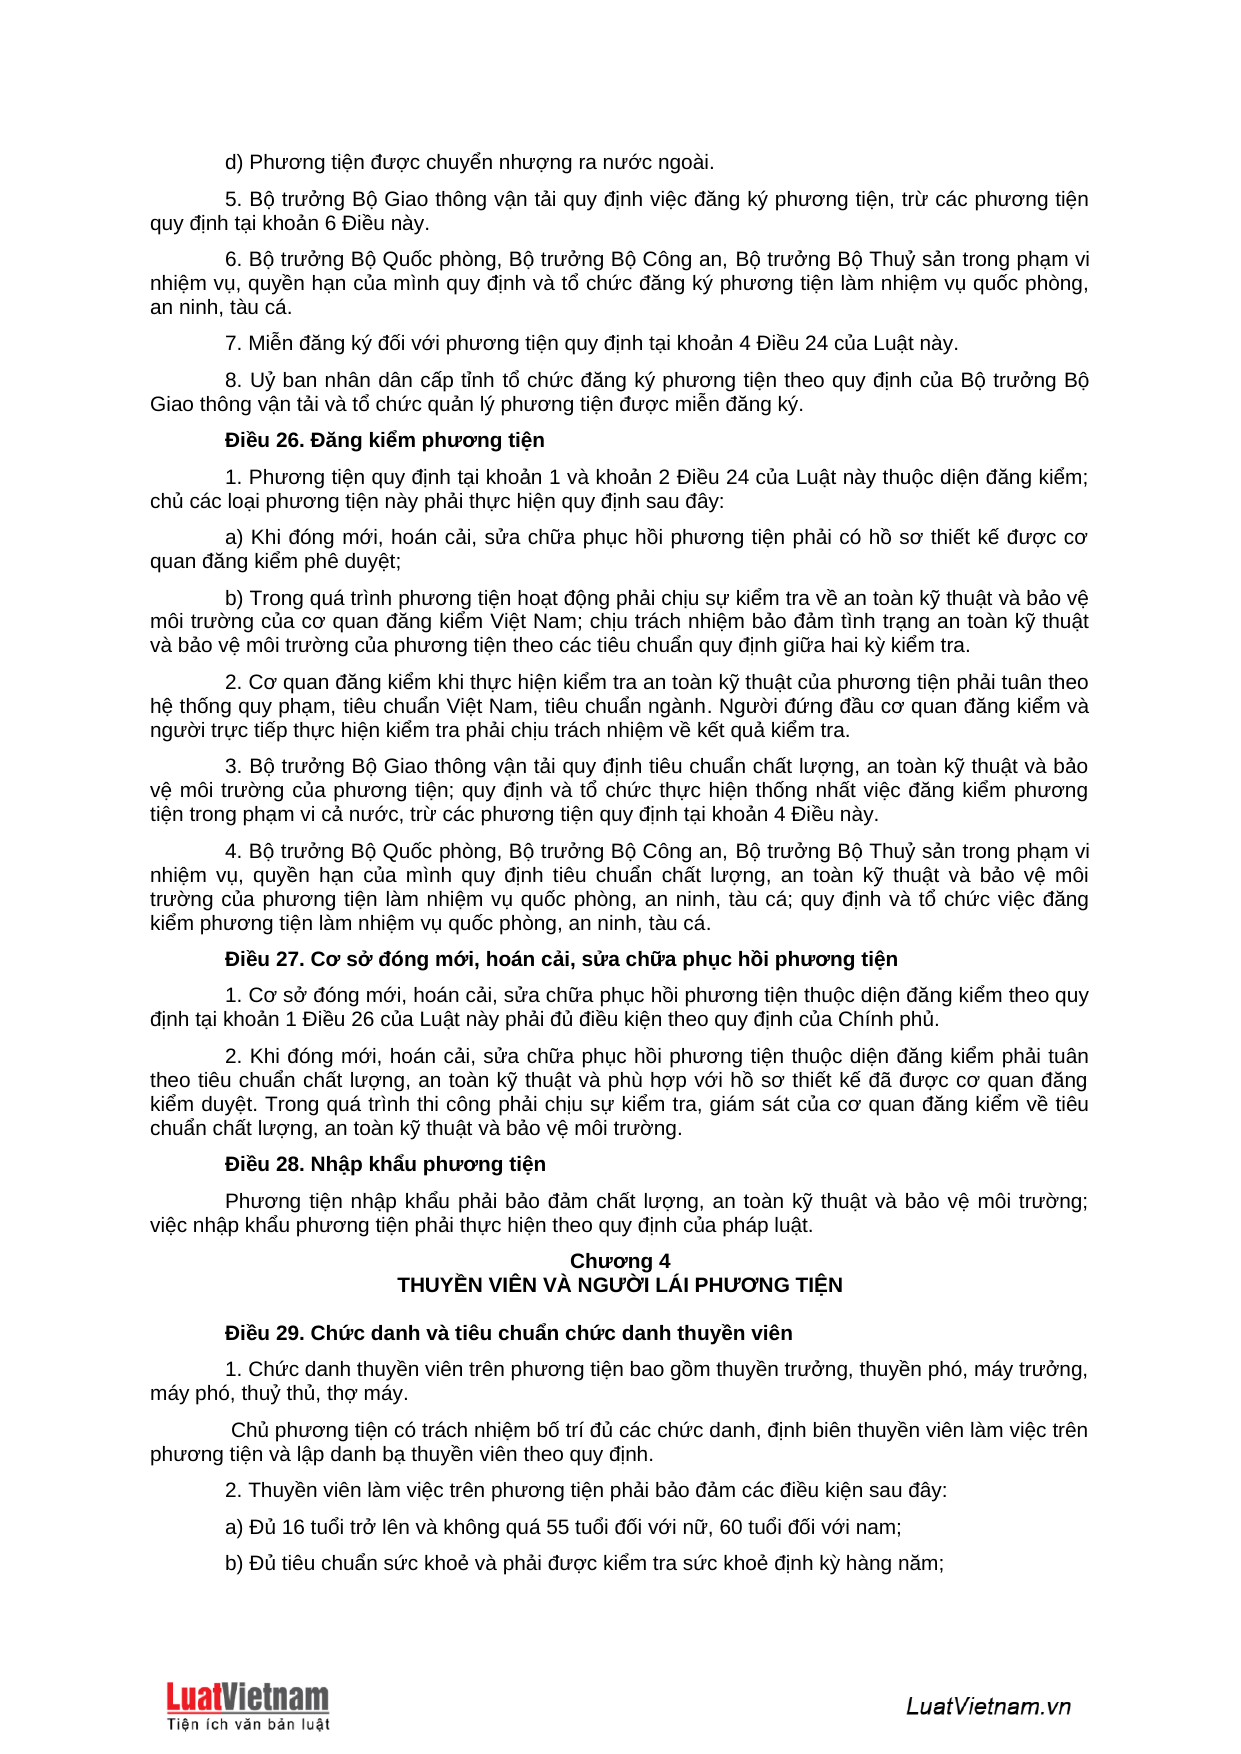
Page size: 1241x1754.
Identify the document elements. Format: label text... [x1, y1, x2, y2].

text 3. Bộ trưởng Bộ Giao thông vận tải quy định tiêu chuẩn chất lượng, an toàn kỹ thuật và bảo vệ môi trường của phương tiện; quy định và tổ chức thực hiện thống nhất việc đăng kiểm phương tiện trong phạm vi cả nước, trừ các phương tiện quy định tại khoản 4 Điều này. [150, 754, 1090, 826]
text Điều 29. Chức danh và tiêu chuẩn chức danh thuyền viên [150, 1321, 1090, 1345]
text Điều 27. Cơ sở đóng mới, hoán cải, sửa chữa phục hồi phương tiện [150, 947, 1090, 971]
text a) Đủ 16 tuổi trở lên và không quá 55 tuổi đối với nữ, 60 tuổi đối với nam; [150, 1514, 1090, 1538]
text 7. Miễn đăng ký đối với phương tiện quy định tại khoản 4 Điều 24 của Luật này. [150, 331, 1090, 355]
text Phương tiện nhập khẩu phải bảo đảm chất lượng, an toàn kỹ thuật và bảo vệ môi trường; việc nhập khẩu phương tiện phải thực hiện theo quy định của pháp luật. [150, 1188, 1090, 1236]
text b) Đủ tiêu chuẩn sức khoẻ và phải được kiểm tra sức khoẻ định kỳ hàng năm; [150, 1551, 1090, 1575]
text 4. Bộ trưởng Bộ Quốc phòng, Bộ trưởng Bộ Công an, Bộ trưởng Bộ Thuỷ sản trong phạm vi nhiệm vụ, quyền hạn của mình quy định tiêu chuẩn chất lượng, an toàn kỹ thuật và bảo vệ môi trường của phương tiện làm nhiệm vụ quốc phòng, an ninh, tàu cá; quy định và tổ chức việc đăng kiểm phương tiện làm nhiệm vụ quốc phòng, an ninh, tàu cá. [150, 838, 1090, 934]
text THUYỀN VIÊN VÀ NGƯỜI LÁI PHƯƠNG TIỆN [150, 1273, 1090, 1297]
text 1. Cơ sở đóng mới, hoán cải, sửa chữa phục hồi phương tiện thuộc diện đăng kiểm theo quy định tại khoản 1 Điều 26 của Luật này phải đủ điều kiện theo quy định của Chính phủ. [150, 983, 1090, 1031]
text Chủ phương tiện có trách nhiệm bố trí đủ các chức danh, định biên thuyền viên làm việc trên phương tiện và lập danh bạ thuyền viên theo quy định. [150, 1418, 1090, 1466]
text 8. Uỷ ban nhân dân cấp tỉnh tổ chức đăng ký phương tiện theo quy định của Bộ trưởng Bộ Giao thông vận tải và tổ chức quản lý phương tiện được miễn đăng ký. [150, 368, 1090, 416]
picture [150, 1659, 1090, 1754]
text b) Trong quá trình phương tiện hoạt động phải chịu sự kiểm tra về an toàn kỹ thuật và bảo vệ môi trường của cơ quan đăng kiểm Việt Nam; chịu trách nhiệm bảo đảm tình trạng an toàn kỹ thuật và bảo vệ môi trường của phương tiện theo các tiêu chuẩn quy định giữa hai kỳ kiểm tra. [150, 585, 1090, 657]
text 2. Thuyền viên làm việc trên phương tiện phải bảo đảm các điều kiện sau đây: [150, 1478, 1090, 1502]
text Điều 28. Nhập khẩu phương tiện [150, 1152, 1090, 1176]
text 1. Chức danh thuyền viên trên phương tiện bao gồm thuyền trưởng, thuyền phó, máy trưởng, máy phó, thuỷ thủ, thợ máy. [150, 1357, 1090, 1405]
text 6. Bộ trưởng Bộ Quốc phòng, Bộ trưởng Bộ Công an, Bộ trưởng Bộ Thuỷ sản trong phạm vi nhiệm vụ, quyền hạn của mình quy định và tổ chức đăng ký phương tiện làm nhiệm vụ quốc phòng, an ninh, tàu cá. [150, 247, 1090, 319]
text a) Khi đóng mới, hoán cải, sửa chữa phục hồi phương tiện phải có hồ sơ thiết kế được cơ quan đăng kiểm phê duyệt; [150, 525, 1090, 573]
text d) Phương tiện được chuyển nhượng ra nước ngoài. [150, 150, 1090, 174]
text Điều 26. Đăng kiểm phương tiện [150, 428, 1090, 452]
text Chương 4 [150, 1249, 1090, 1273]
text 5. Bộ trưởng Bộ Giao thông vận tải quy định việc đăng ký phương tiện, trừ các phương tiện quy định tại khoản 6 Điều này. [150, 186, 1090, 234]
text 1. Phương tiện quy định tại khoản 1 và khoản 2 Điều 24 của Luật này thuộc diện đăng kiểm; chủ các loại phương tiện này phải thực hiện quy định sau đây: [150, 464, 1090, 512]
text 2. Khi đóng mới, hoán cải, sửa chữa phục hồi phương tiện thuộc diện đăng kiểm phải tuân theo tiêu chuẩn chất lượng, an toàn kỹ thuật và phù hợp với hồ sơ thiết kế đã được cơ quan đăng kiểm duyệt. Trong quá trình thi công phải chịu sự kiểm tra, giám sát của cơ quan đăng kiểm về tiêu chuẩn chất lượng, an toàn kỹ thuật và bảo vệ môi trường. [150, 1044, 1090, 1139]
text 2. Cơ quan đăng kiểm khi thực hiện kiểm tra an toàn kỹ thuật của phương tiện phải tuân theo hệ thống quy phạm, tiêu chuẩn Việt Nam, tiêu chuẩn ngành. Người đứng đầu cơ quan đăng kiểm và người trực tiếp thực hiện kiểm tra phải chịu trách nhiệm về kết quả kiểm tra. [150, 670, 1090, 742]
